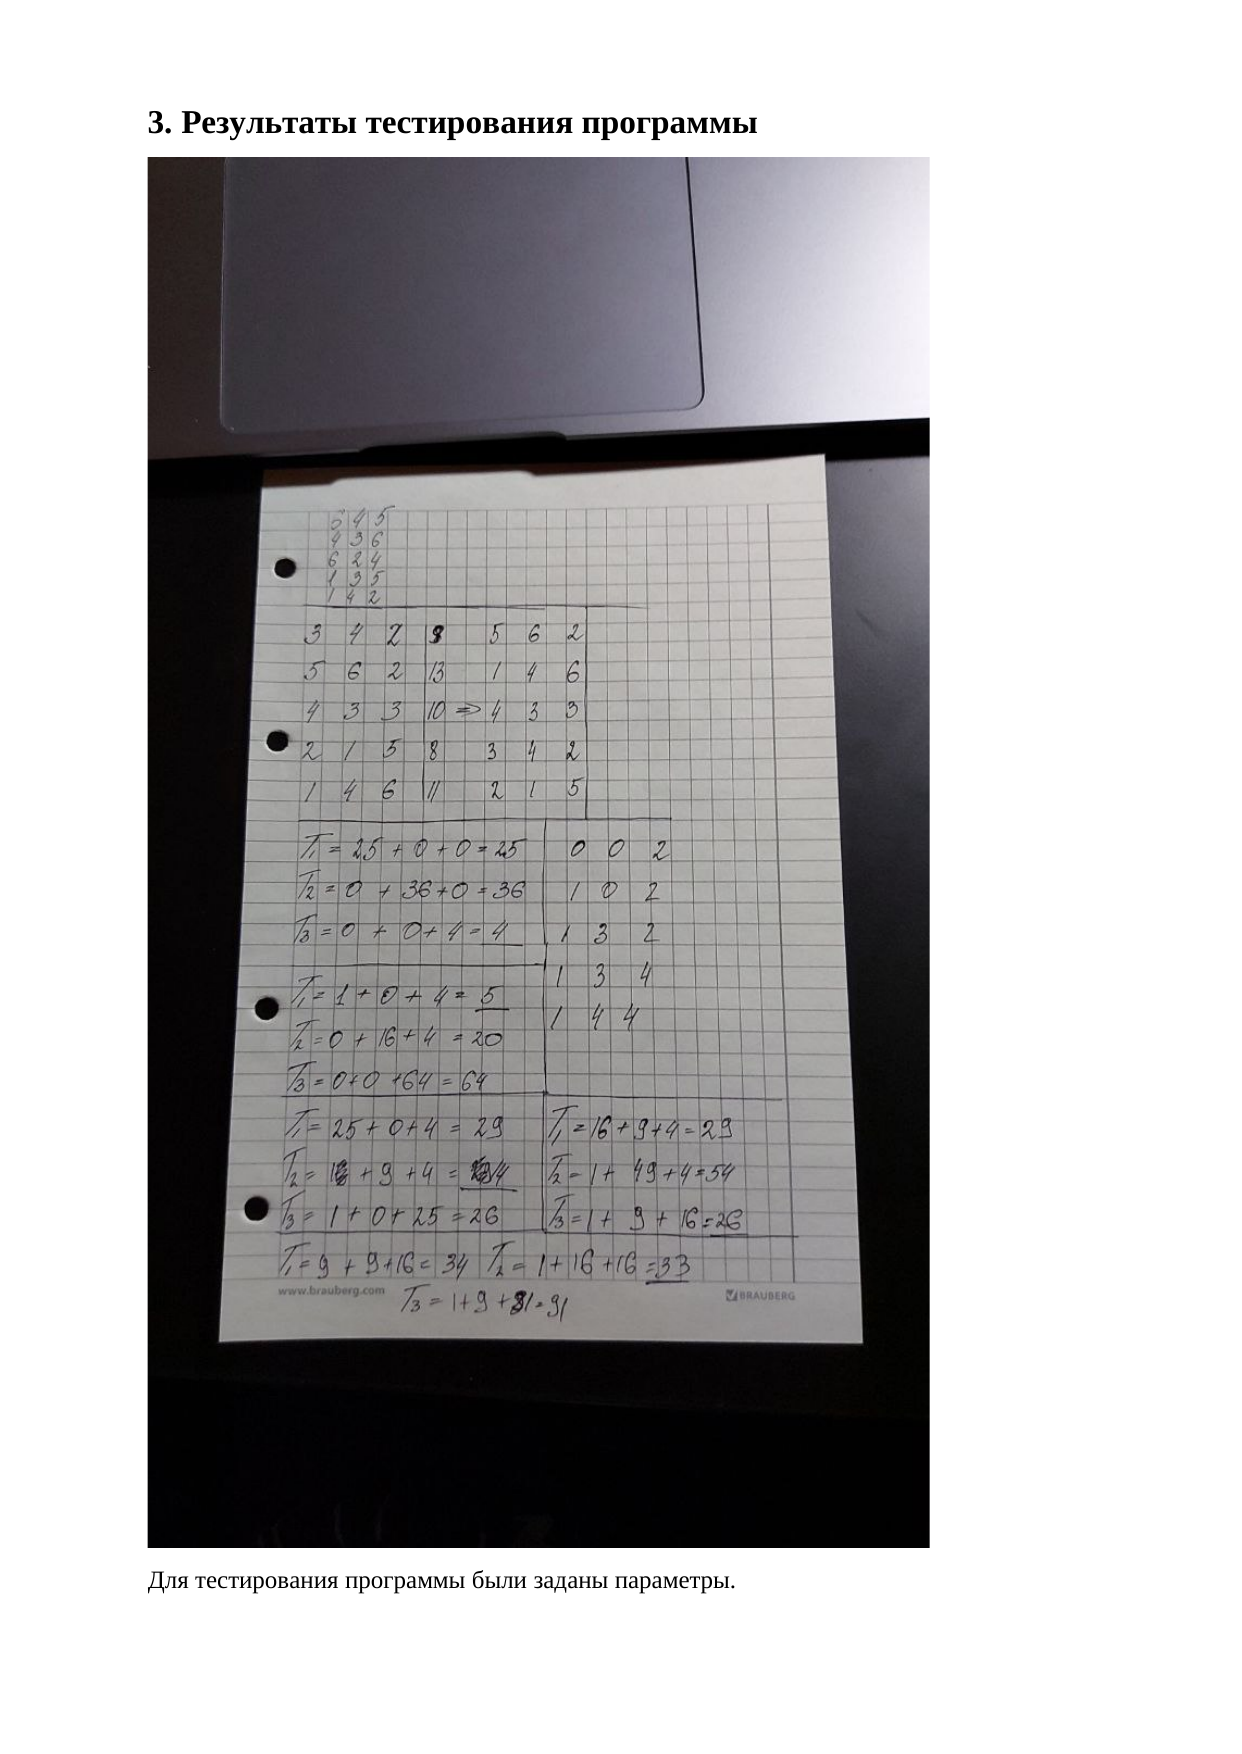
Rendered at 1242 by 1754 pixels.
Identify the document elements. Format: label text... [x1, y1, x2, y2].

list Результаты тестирования программы [147, 102, 1106, 140]
picture [147, 157, 930, 1548]
text Для тестирования программы были заданы параметры. [148, 1565, 1106, 1594]
